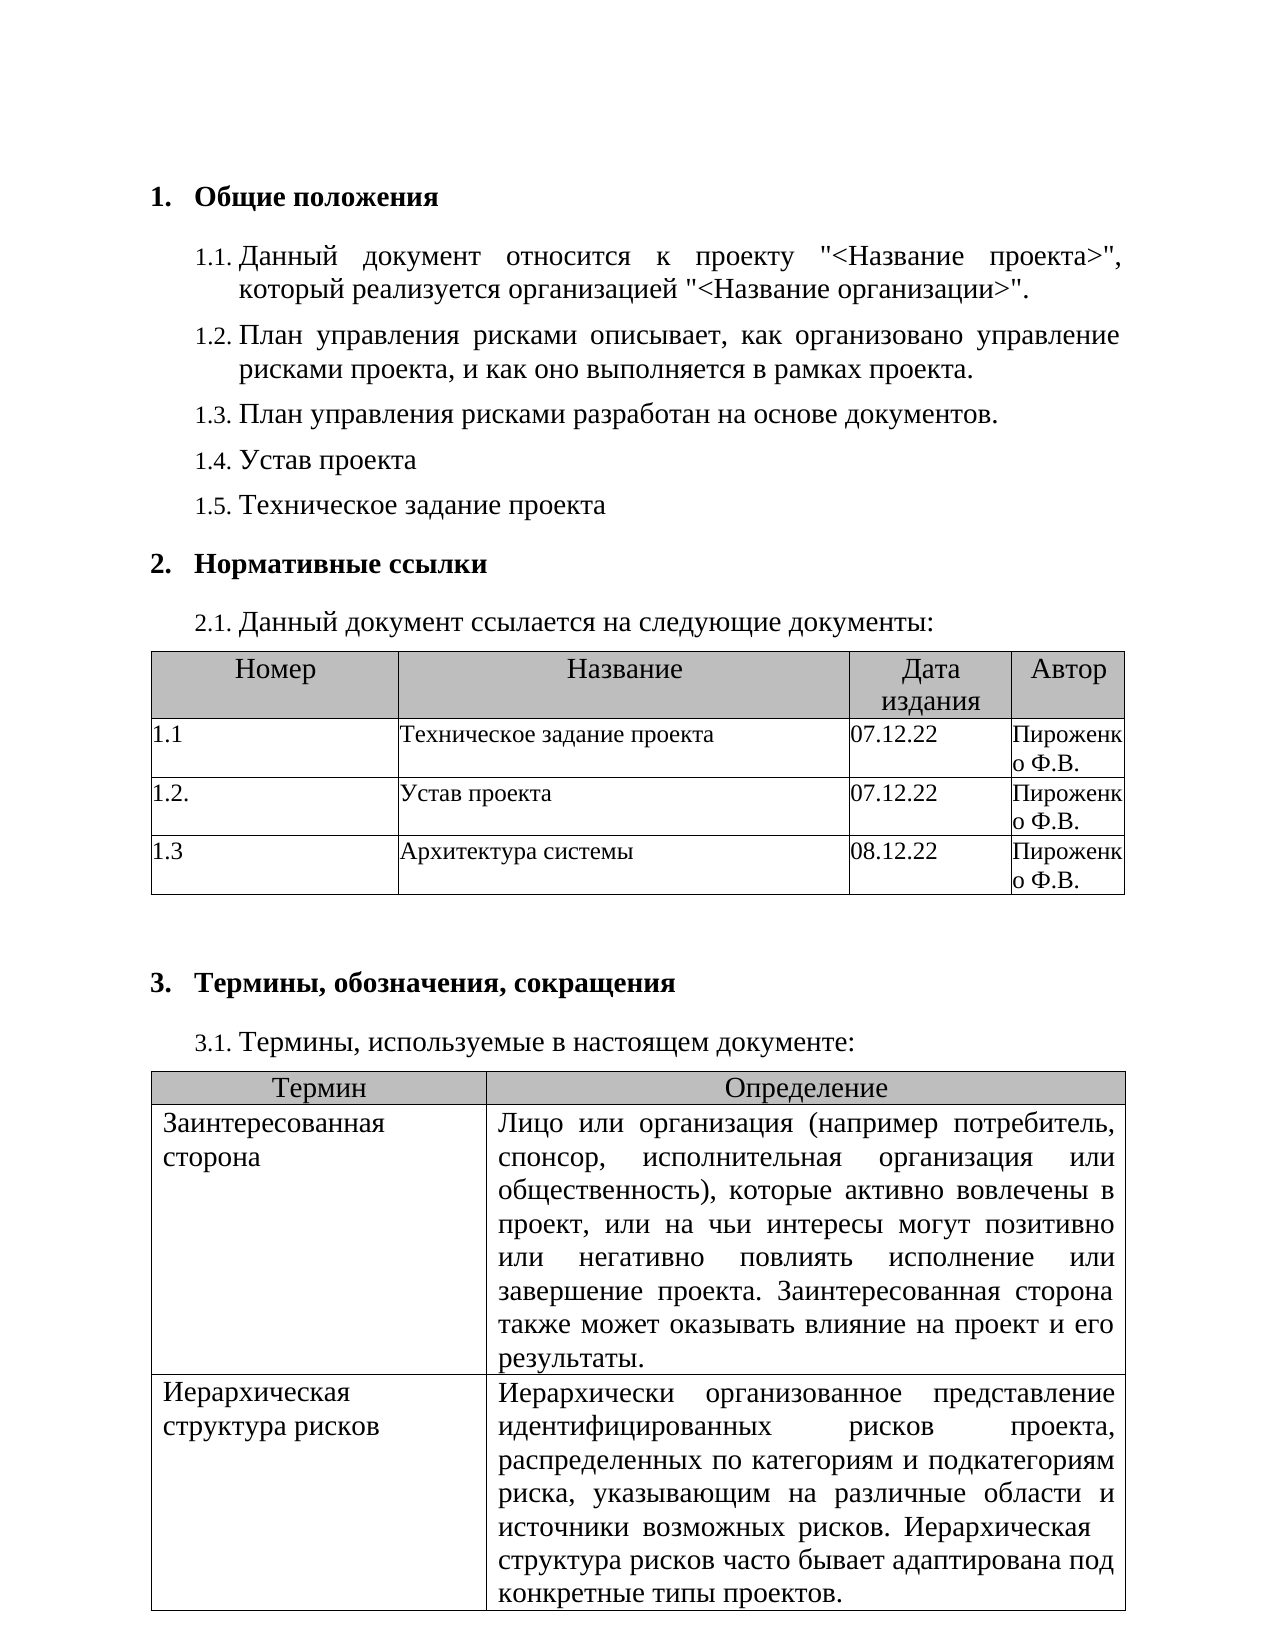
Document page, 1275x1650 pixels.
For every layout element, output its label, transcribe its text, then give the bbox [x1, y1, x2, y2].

table_cell Техническое задание проекта [399, 719, 849, 777]
subtitle План управления рисками описывает, как организовано управление рисками проекта, и как оно выполняется в рамках проекта. [194, 317, 1123, 384]
subtitle План управления рисками разработан на основе документов. [194, 396, 1244, 430]
subtitle Термины, используемые в настоящем документе: [194, 1024, 1244, 1057]
table_cell Пироженко Ф.В. [1012, 778, 1124, 835]
subtitle Общие положения [150, 179, 1244, 213]
table_cell Устав проекта [399, 778, 849, 835]
table_cell 1.3 [152, 836, 398, 894]
table_header Определение [487, 1072, 1125, 1104]
table_cell 07.12.22 [850, 778, 1011, 835]
subtitle Устав проекта [194, 442, 1244, 475]
subtitle Техническое задание проекта [194, 487, 1244, 521]
subtitle Данный документ ссылается на следующие документы: [194, 604, 1244, 638]
subtitle Нормативные ссылки [150, 546, 1244, 579]
table_cell Иерархически организованное представление идентифицированных рисков проекта, распределенных по категориям и подкатегориям риска, указывающим на различные области и источники возможных рисков. Иерархическая структура рисков часто бывает адаптирована под конкретные типы проектов. [487, 1375, 1125, 1609]
subtitle Данный документ относится к проекту "<Название проекта>", который реализуется организацией "<Название организации>". [194, 238, 1123, 305]
table_cell 1.1 [152, 719, 398, 777]
table_cell Лицо или организация (например потребитель, спонсор, исполнительная организация или общественность), которые активно вовлечены в проект, или на чьи интересы могут позитивно или негативно повлиять исполнение или завершение проекта. Заинтересованная сторона также может оказывать влияние на проект и его результаты. [487, 1105, 1125, 1374]
table_header Дата издания [850, 652, 1011, 718]
table_cell Пироженко Ф.В. [1012, 719, 1124, 777]
table_header Термин [152, 1072, 486, 1104]
table_header Автор [1012, 652, 1124, 718]
table_cell Иерархическая структура рисков [152, 1375, 486, 1609]
table_header Номер [152, 652, 398, 718]
table_cell Пироженко Ф.В. [1012, 836, 1124, 894]
table_cell 07.12.22 [850, 719, 1011, 777]
subtitle Термины, обозначения, сокращения [150, 965, 1244, 999]
table_cell Заинтересованная сторона [152, 1105, 486, 1374]
table_cell 1.2. [152, 778, 398, 835]
table_cell Архитектура системы [399, 836, 849, 894]
table_cell 08.12.22 [850, 836, 1011, 894]
table_header Название [399, 652, 849, 718]
